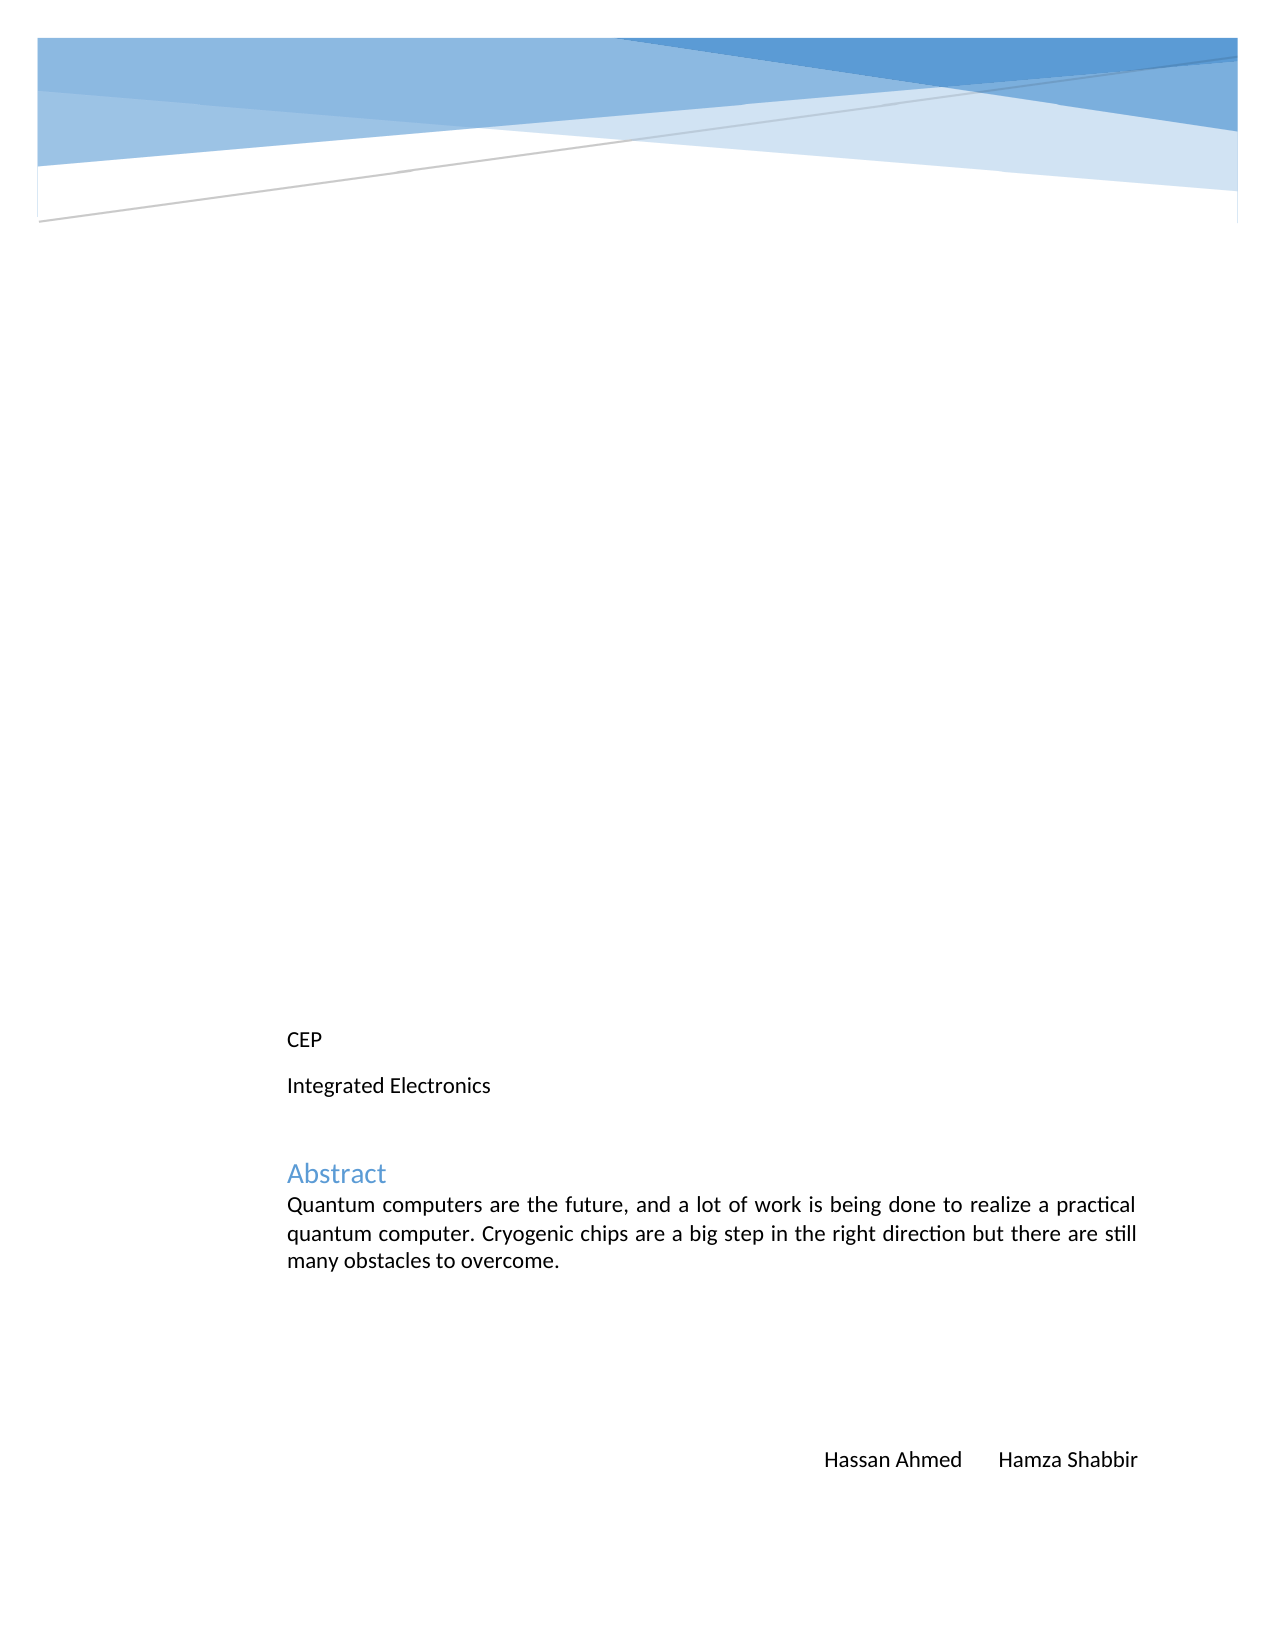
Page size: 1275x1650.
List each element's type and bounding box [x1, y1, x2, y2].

picture [37, 37, 1238, 238]
